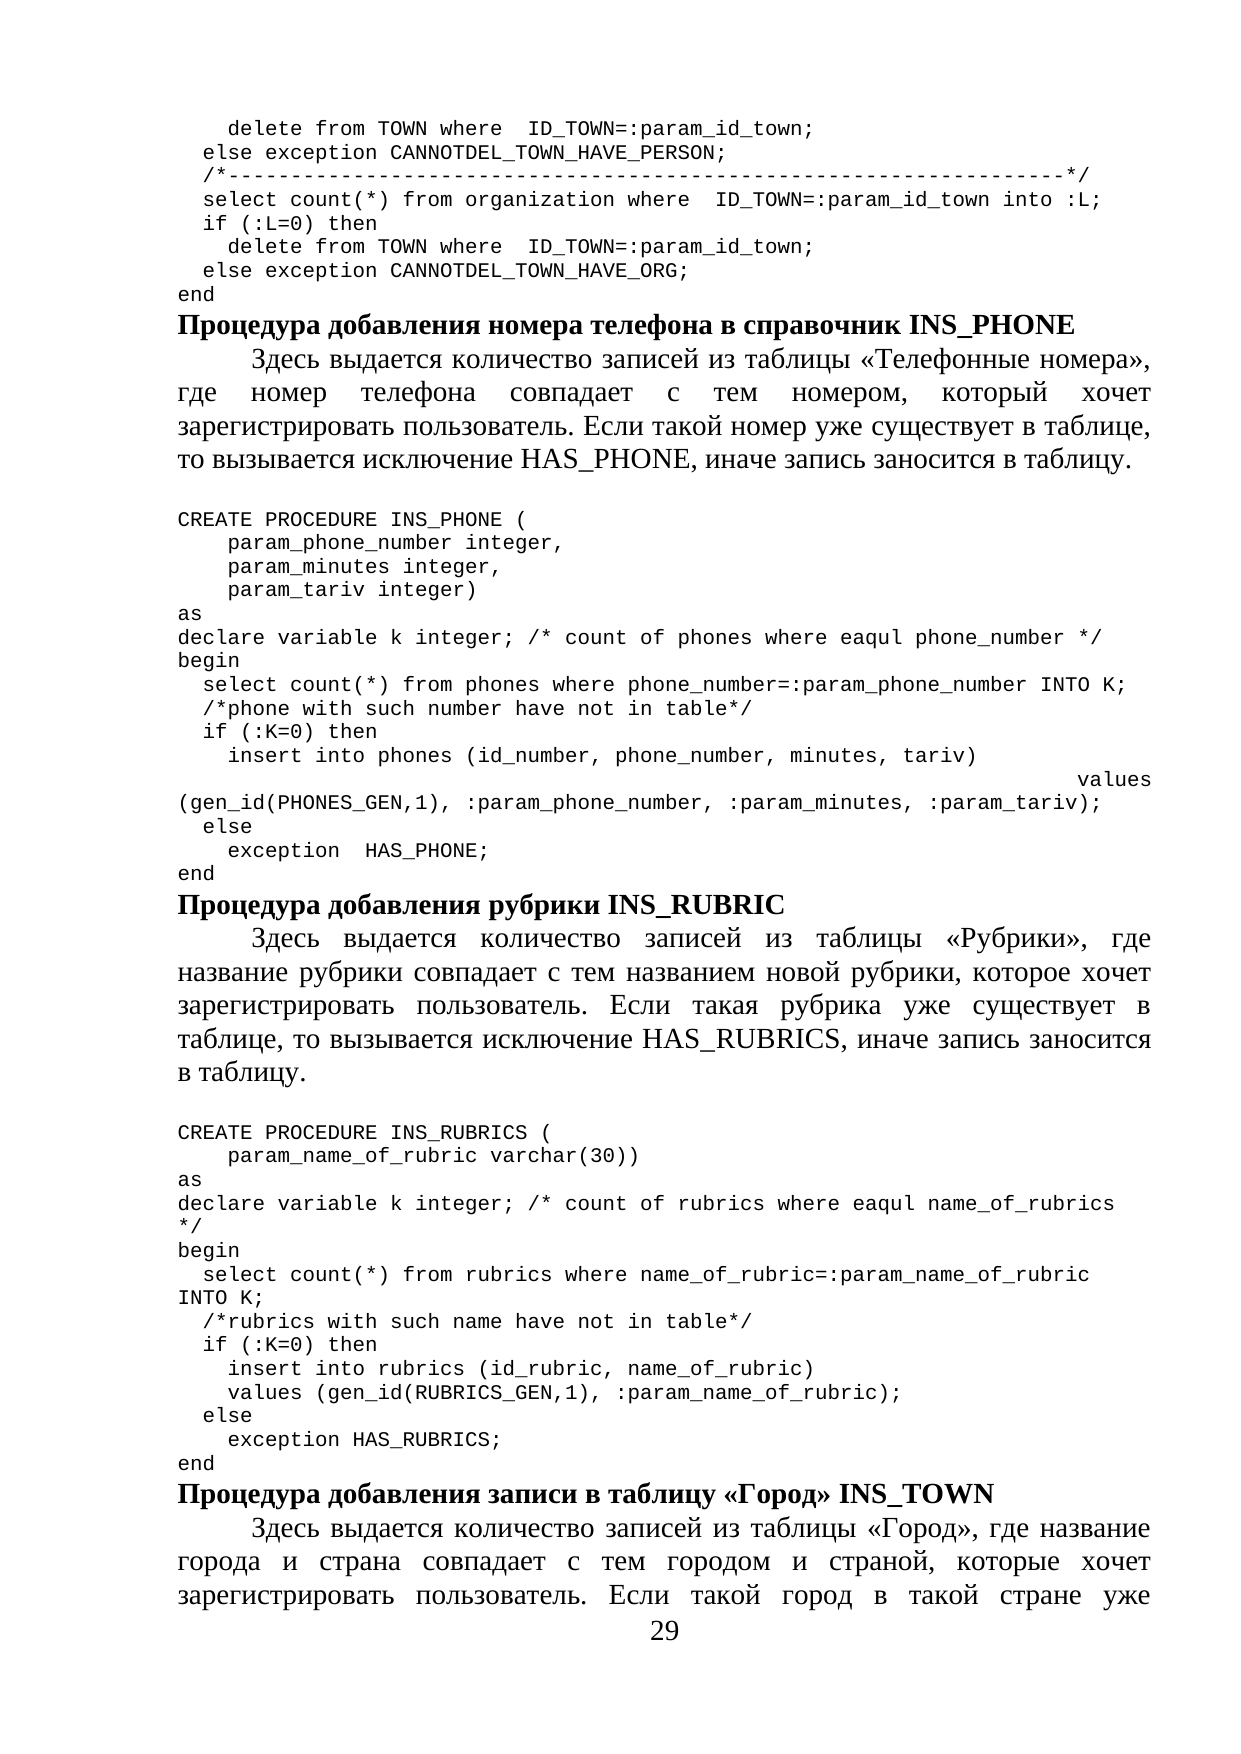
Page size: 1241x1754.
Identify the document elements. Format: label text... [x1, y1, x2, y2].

text begin [177, 650, 1152, 674]
text /*-------------------------------------------------------------------*/ [177, 165, 1152, 189]
text if (:K=0) then [177, 1334, 1152, 1358]
text select count(*) from phones where phone_number=:param_phone_number INTO K; [177, 674, 1152, 698]
text select count(*) from organization where ID_TOWN=:param_id_town into :L; [177, 189, 1152, 213]
text values (gen_id(PHONES_GEN,1), :param_phone_number, :param_minutes, :param_tariv); [177, 769, 1152, 816]
text CREATE PROCEDURE INS_RUBRICS ( [177, 1122, 1152, 1145]
text select count(*) from rubrics where name_of_rubric=:param_name_of_rubric INTO K; [177, 1263, 1152, 1311]
text CREATE PROCEDURE INS_PHONE ( [177, 508, 1152, 532]
text end [177, 1453, 1152, 1476]
text exception HAS_RUBRICS; [177, 1429, 1152, 1453]
text if (:L=0) then [177, 213, 1152, 236]
text param_minutes integer, [177, 556, 1152, 579]
text /*rubrics with such name have not in table*/ [177, 1311, 1152, 1334]
text Здесь выдается количество записей из таблицы «Телефонные номера», где номер телефона совпадает с тем номером, который хочет зарегистрировать пользователь. Если такой номер уже существует в таблице, то вызывается исключение HAS_PHONE, иначе запись заносится в таблицу. [177, 341, 1152, 475]
text values (gen_id(RUBRICS_GEN,1), :param_name_of_rubric); [177, 1382, 1152, 1405]
text end [177, 863, 1152, 887]
text exception HAS_PHONE; [177, 839, 1152, 863]
text else [177, 816, 1152, 839]
text insert into phones (id_number, phone_number, minutes, tariv) [177, 745, 1152, 769]
subtitle Процедура добавления записи в таблицу «Город» INS_TOWN [177, 1476, 1152, 1510]
subtitle Процедура добавления номера телефона в справочник INS_PHONE [177, 307, 1152, 341]
text else exception CANNOTDEL_TOWN_HAVE_PERSON; [177, 142, 1152, 165]
text if (:K=0) then [177, 721, 1152, 745]
text Здесь выдается количество записей из таблицы «Рубрики», где название рубрики совпадает с тем названием новой рубрики, которое хочет зарегистрировать пользователь. Если такая рубрика уже существует в таблице, то вызывается исключение HAS_RUBRICS, иначе запись заносится в таблицу. [177, 920, 1152, 1088]
text end [177, 284, 1152, 307]
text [177, 1510, 1152, 1611]
text param_tariv integer) [177, 579, 1152, 603]
text param_phone_number integer, [177, 532, 1152, 556]
text declare variable k integer; /* count of phones where eaqul phone_number */ [177, 627, 1152, 650]
text insert into rubrics (id_rubric, name_of_rubric) [177, 1358, 1152, 1382]
text delete from TOWN where ID_TOWN=:param_id_town; [177, 118, 1152, 142]
text delete from TOWN where ID_TOWN=:param_id_town; [177, 236, 1152, 260]
text param_name_of_rubric varchar(30)) [177, 1145, 1152, 1169]
text as [177, 1169, 1152, 1193]
text /*phone with such number have not in table*/ [177, 698, 1152, 721]
subtitle Процедура добавления рубрики INS_RUBRIC [177, 887, 1152, 920]
text else exception CANNOTDEL_TOWN_HAVE_ORG; [177, 260, 1152, 284]
text as [177, 603, 1152, 627]
text else [177, 1405, 1152, 1429]
text begin [177, 1240, 1152, 1263]
text declare variable k integer; /* count of rubrics where eaqul name_of_rubrics */ [177, 1193, 1152, 1240]
